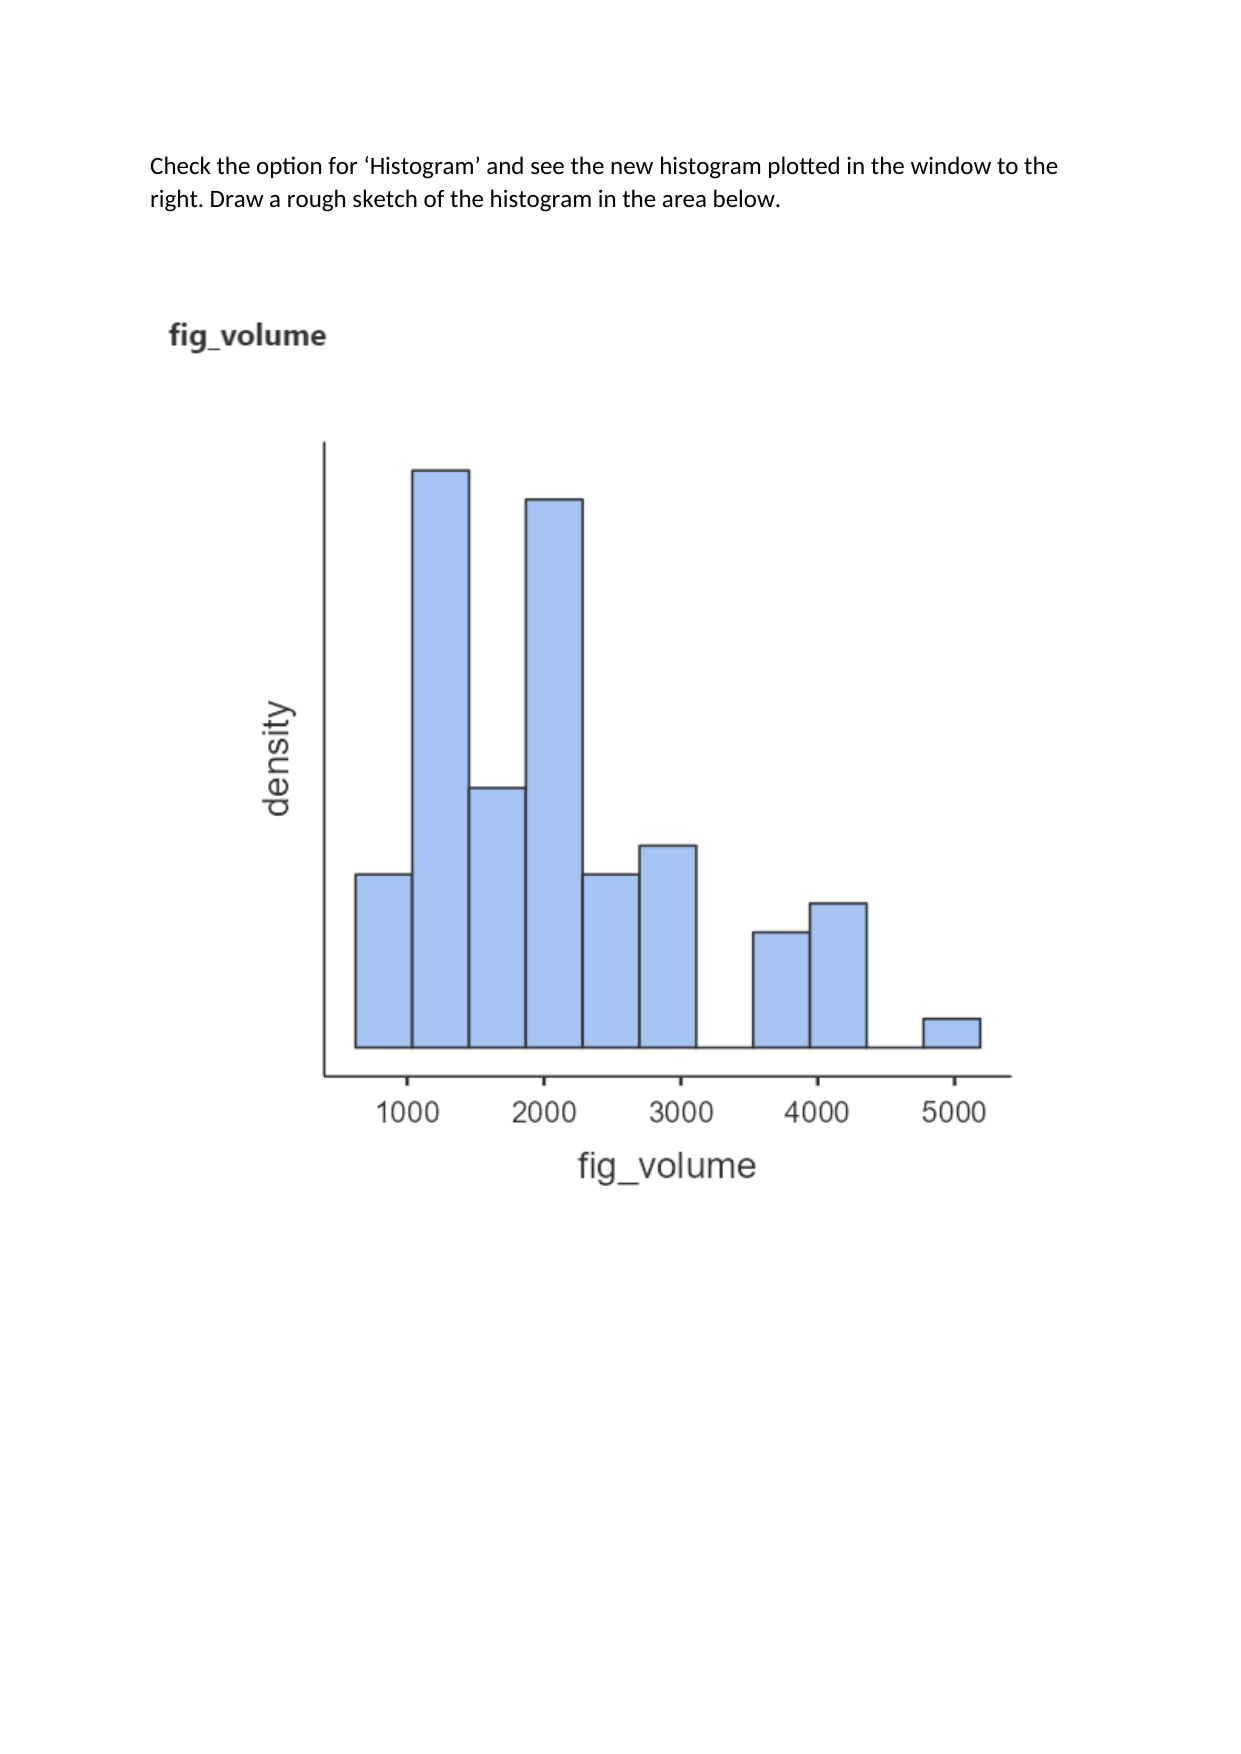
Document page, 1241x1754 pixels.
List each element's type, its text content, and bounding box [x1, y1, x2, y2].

text Check the option for ‘Histogram’ and see the new histogram plotted in the window to the right. Draw a rough sketch of the histogram in the area below. [150, 150, 1090, 213]
picture [150, 282, 1091, 1223]
